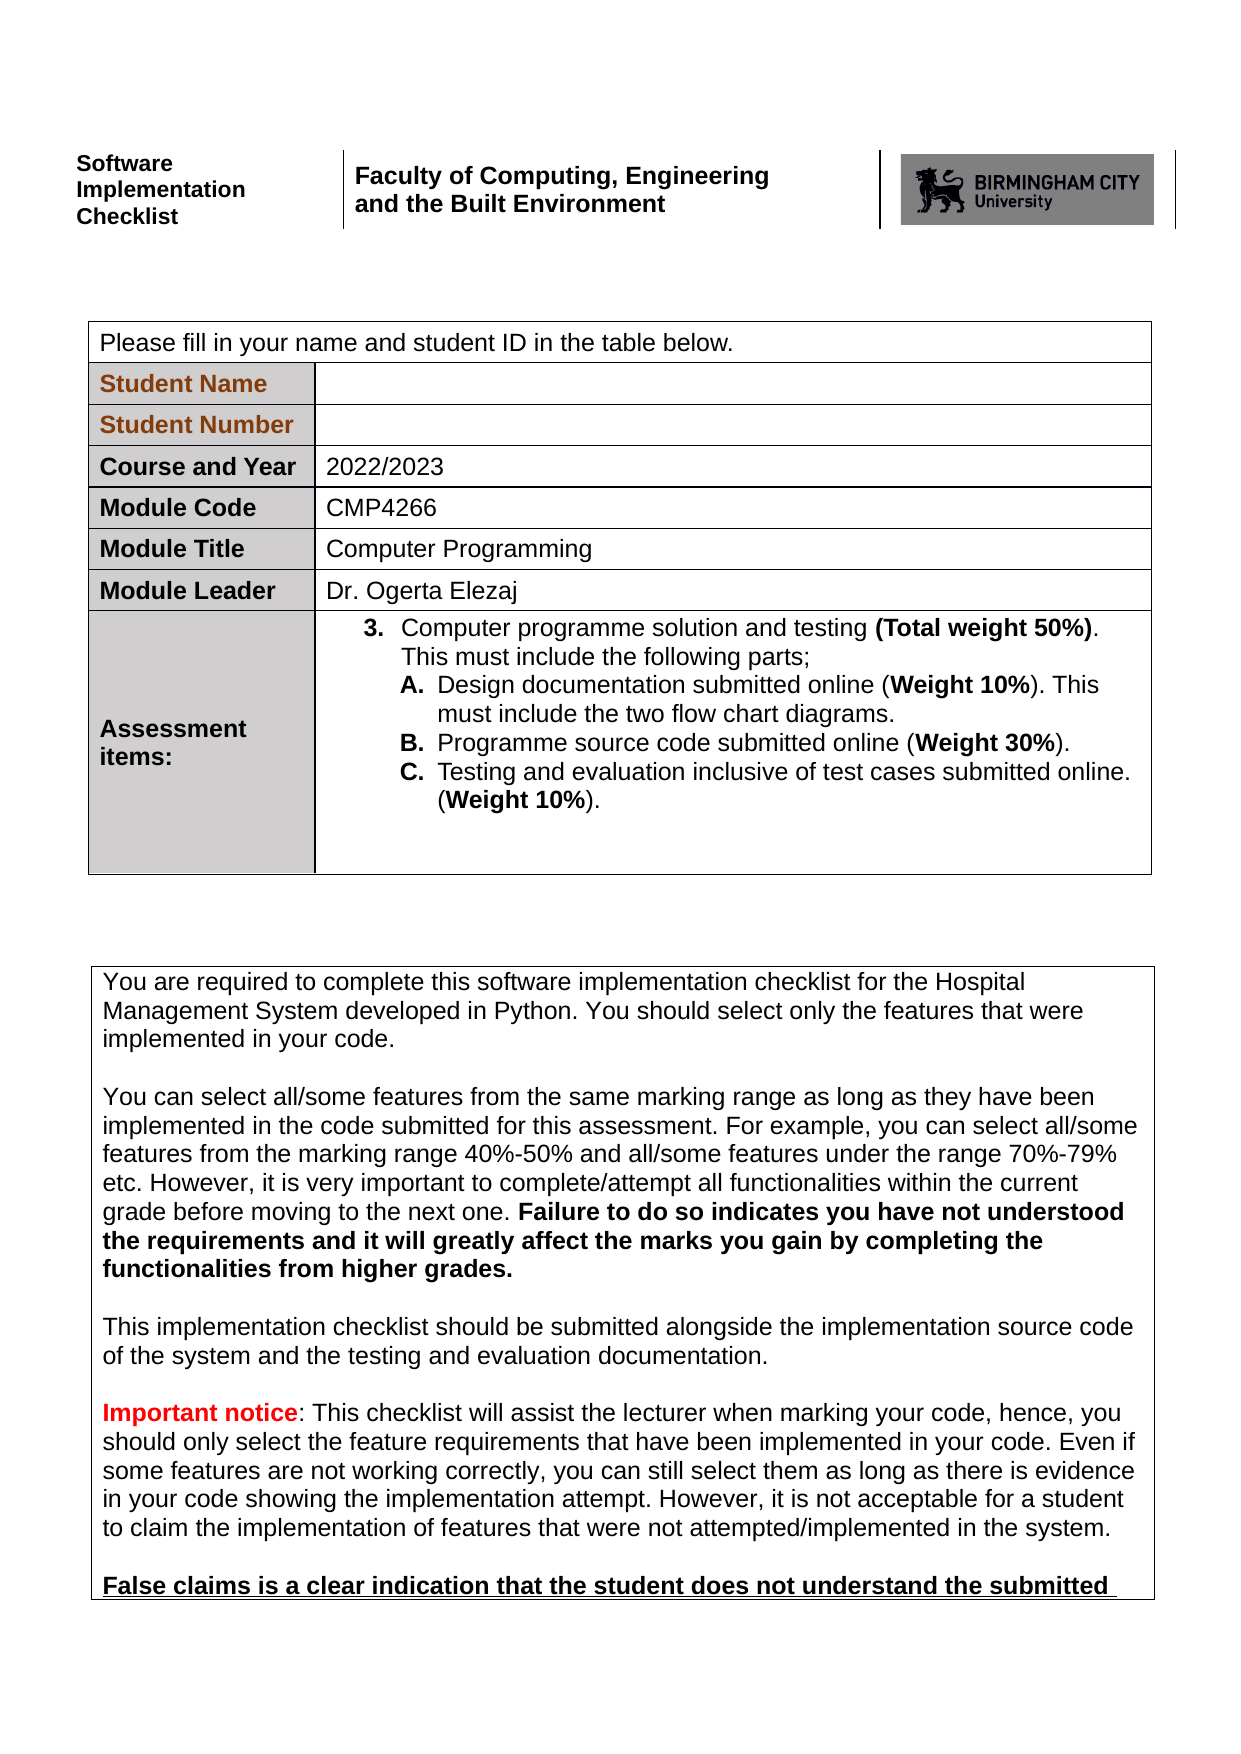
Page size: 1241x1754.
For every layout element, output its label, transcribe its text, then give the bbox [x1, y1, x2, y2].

table_cell Student Name [89, 363, 314, 404]
table_header [881, 150, 1175, 229]
table_cell Course and Year [89, 446, 314, 486]
table_cell Computer Programming [316, 529, 1151, 569]
table_cell Module Leader [89, 570, 314, 610]
table_cell Computer programme solution and testing (Total weight 50%). This must include the following parts; Design documentation submitted online (Weight 10%). This must include the two flow chart diagrams. Programme source code submitted online (Weight 30%). Testing and evaluation inclusive of test cases submitted online. (Weight 10%). [316, 611, 1151, 873]
table_header Software Implementation Checklist [65, 150, 343, 229]
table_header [92, 967, 1154, 1599]
table_cell 2022/2023 [316, 446, 1151, 486]
table_cell CMP4266 [316, 488, 1151, 528]
table_cell Dr. Ogerta Elezaj [316, 570, 1151, 610]
table_cell [316, 405, 1151, 445]
table_header Please fill in your name and student ID in the table below. [89, 322, 1151, 362]
table_cell [316, 363, 1151, 404]
table_cell Module Code [89, 488, 314, 528]
table_header Faculty of Computing, Engineering and the Built Environment [344, 150, 879, 229]
table_cell Module Title [89, 529, 314, 569]
table_cell Assessment items: [89, 611, 314, 873]
table_cell Student Number [89, 405, 314, 445]
